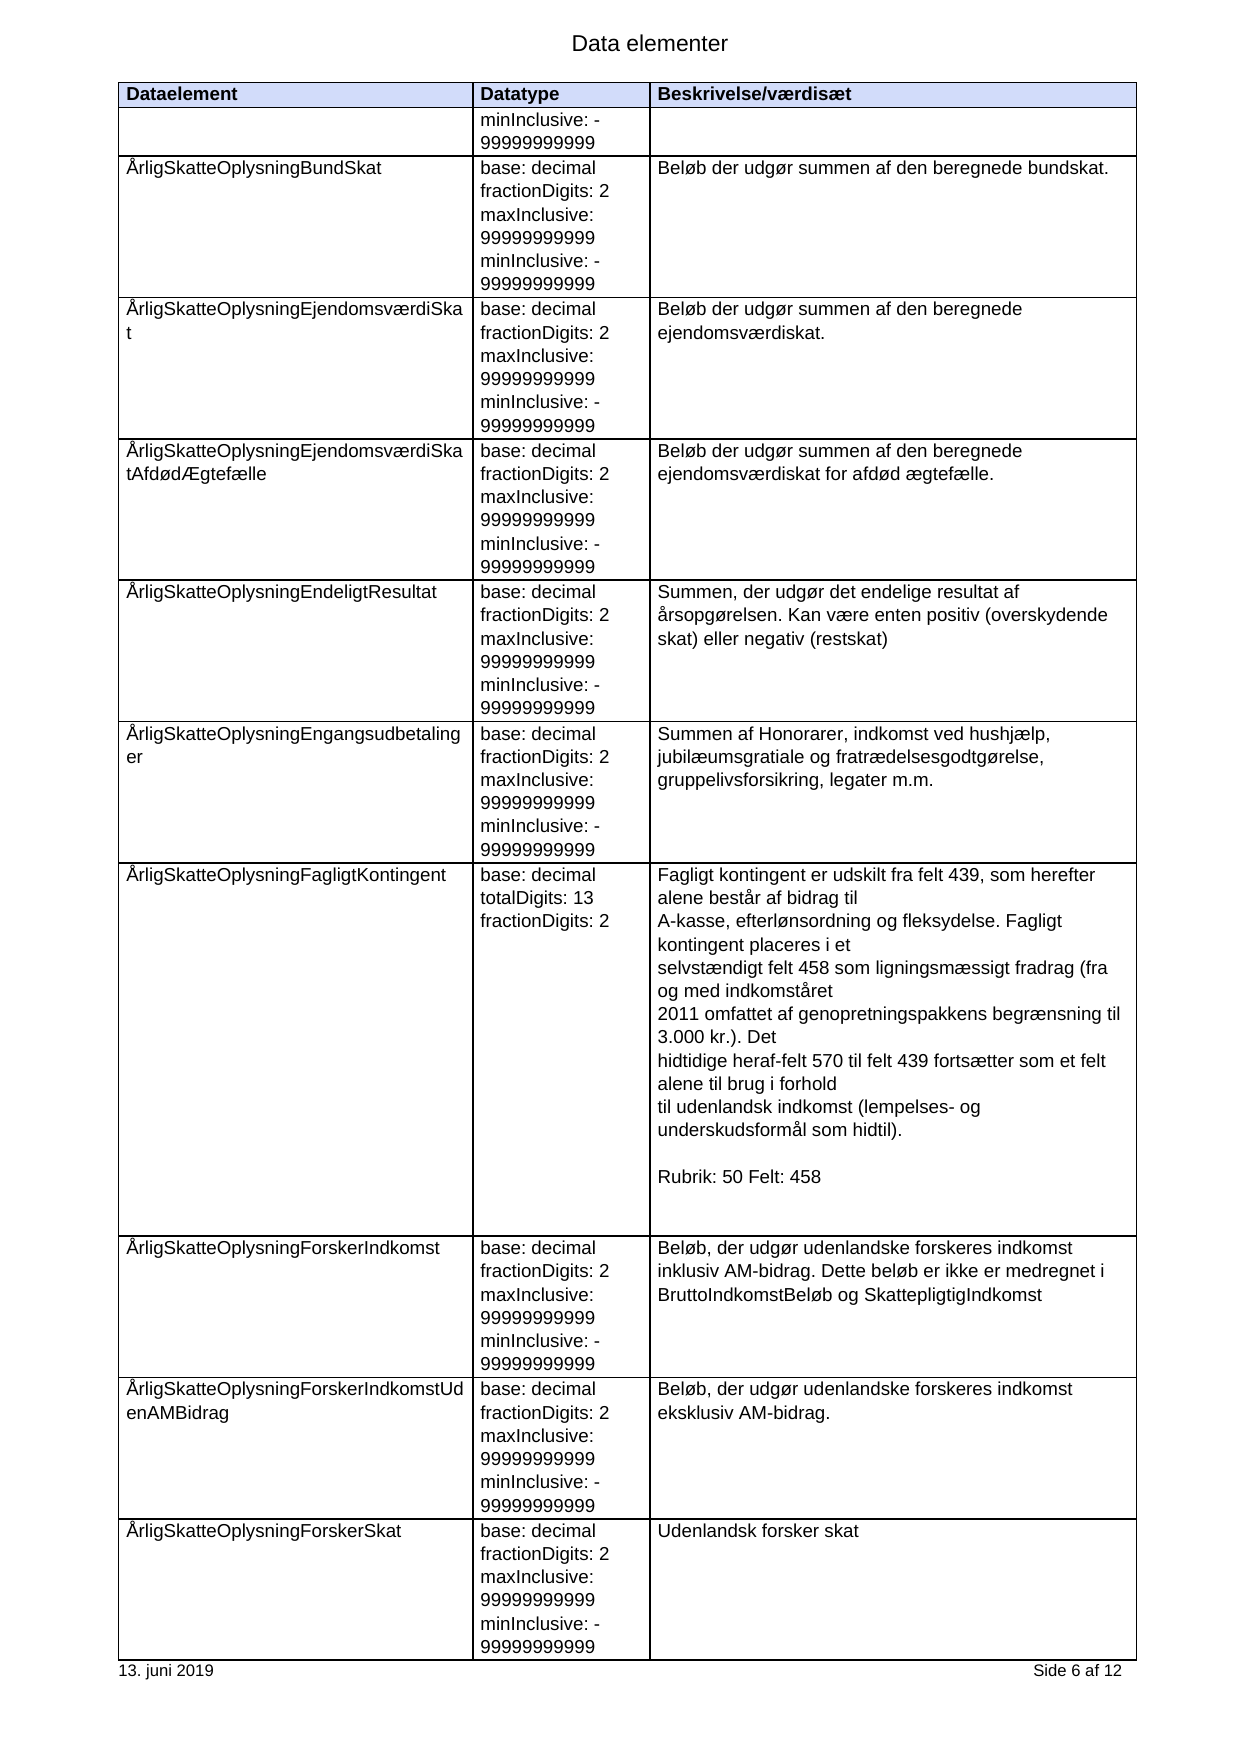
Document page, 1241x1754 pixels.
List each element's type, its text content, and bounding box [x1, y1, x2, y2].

table_cell base: decimal fractionDigits: 2 maxInclusive: 99999999999 minInclusive: -99999999999 [474, 1378, 649, 1518]
table_cell ÅrligSkatteOplysningEndeligtResultat [119, 581, 472, 721]
table_cell Fagligt kontingent er udskilt fra felt 439, som herefter alene består af bidrag til A-kasse, efterlønsordning og fleksydelse. Fagligt kontingent placeres i et selvstændigt felt 458 som ligningsmæssigt fradrag (fra og med indkomståret 2011 omfattet af genopretningspakkens begrænsning til 3.000 kr.). Det hidtidige heraf-felt 570 til felt 439 fortsætter som et felt alene til brug i forhold til udenlandsk indkomst (lempelses- og underskudsformål som hidtil). Rubrik: 50 Felt: 458 [651, 864, 1136, 1235]
table_cell ÅrligSkatteOplysningBundSkat [119, 157, 472, 297]
table_cell Beløb, der udgør udenlandske forskeres indkomst inklusiv AM-bidrag. Dette beløb er ikke er medregnet i BruttoIndkomstBeløb og SkattepligtigIndkomst [651, 1237, 1136, 1377]
table_cell ÅrligSkatteOplysningFagligtKontingent [119, 864, 472, 1235]
table_cell ÅrligSkatteOplysningEjendomsværdiSkatAfdødÆgtefælle [119, 440, 472, 579]
table_cell base: decimal fractionDigits: 2 maxInclusive: 99999999999 minInclusive: -99999999999 [474, 157, 649, 297]
table_cell Beløb der udgør summen af den beregnede ejendomsværdiskat. [651, 298, 1136, 438]
table_cell base: decimal fractionDigits: 2 maxInclusive: 99999999999 minInclusive: -99999999999 [474, 1520, 649, 1659]
table_cell base: decimal totalDigits: 13 fractionDigits: 2 [474, 864, 649, 1235]
table_header Beskrivelse/værdisæt [651, 83, 1136, 107]
table_header Dataelement [119, 83, 472, 107]
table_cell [474, 108, 649, 155]
table_cell base: decimal fractionDigits: 2 maxInclusive: 99999999999 minInclusive: -99999999999 [474, 722, 649, 862]
table_cell ÅrligSkatteOplysningForskerIndkomst [119, 1237, 472, 1377]
table_header Datatype [474, 83, 649, 107]
table_cell base: decimal fractionDigits: 2 maxInclusive: 99999999999 minInclusive: -99999999999 [474, 298, 649, 438]
table_cell Beløb der udgør summen af den beregnede bundskat. [651, 157, 1136, 297]
table_cell Beløb der udgør summen af den beregnede ejendomsværdiskat for afdød ægtefælle. [651, 440, 1136, 579]
table_cell base: decimal fractionDigits: 2 maxInclusive: 99999999999 minInclusive: -99999999999 [474, 440, 649, 579]
table_cell ÅrligSkatteOplysningEngangsudbetalinger [119, 722, 472, 862]
table_cell Beløb, der udgør udenlandske forskeres indkomst eksklusiv AM-bidrag. [651, 1378, 1136, 1518]
table_cell ÅrligSkatteOplysningEjendomsværdiSkat [119, 298, 472, 438]
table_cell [651, 108, 1136, 155]
table_cell ÅrligSkatteOplysningForskerSkat [119, 1520, 472, 1659]
table_cell base: decimal fractionDigits: 2 maxInclusive: 99999999999 minInclusive: -99999999999 [474, 581, 649, 721]
table_cell ÅrligSkatteOplysningForskerIndkomstUdenAMBidrag [119, 1378, 472, 1518]
table_cell base: decimal fractionDigits: 2 maxInclusive: 99999999999 minInclusive: -99999999999 [474, 1237, 649, 1377]
table_cell Summen af Honorarer, indkomst ved hushjælp, jubilæumsgratiale og fratrædelsesgodtgørelse, gruppelivsforsikring, legater m.m. [651, 722, 1136, 862]
table_cell Udenlandsk forsker skat [651, 1520, 1136, 1659]
table_cell Summen, der udgør det endelige resultat af årsopgørelsen. Kan være enten positiv (overskydende skat) eller negativ (restskat) [651, 581, 1136, 721]
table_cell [119, 108, 472, 155]
